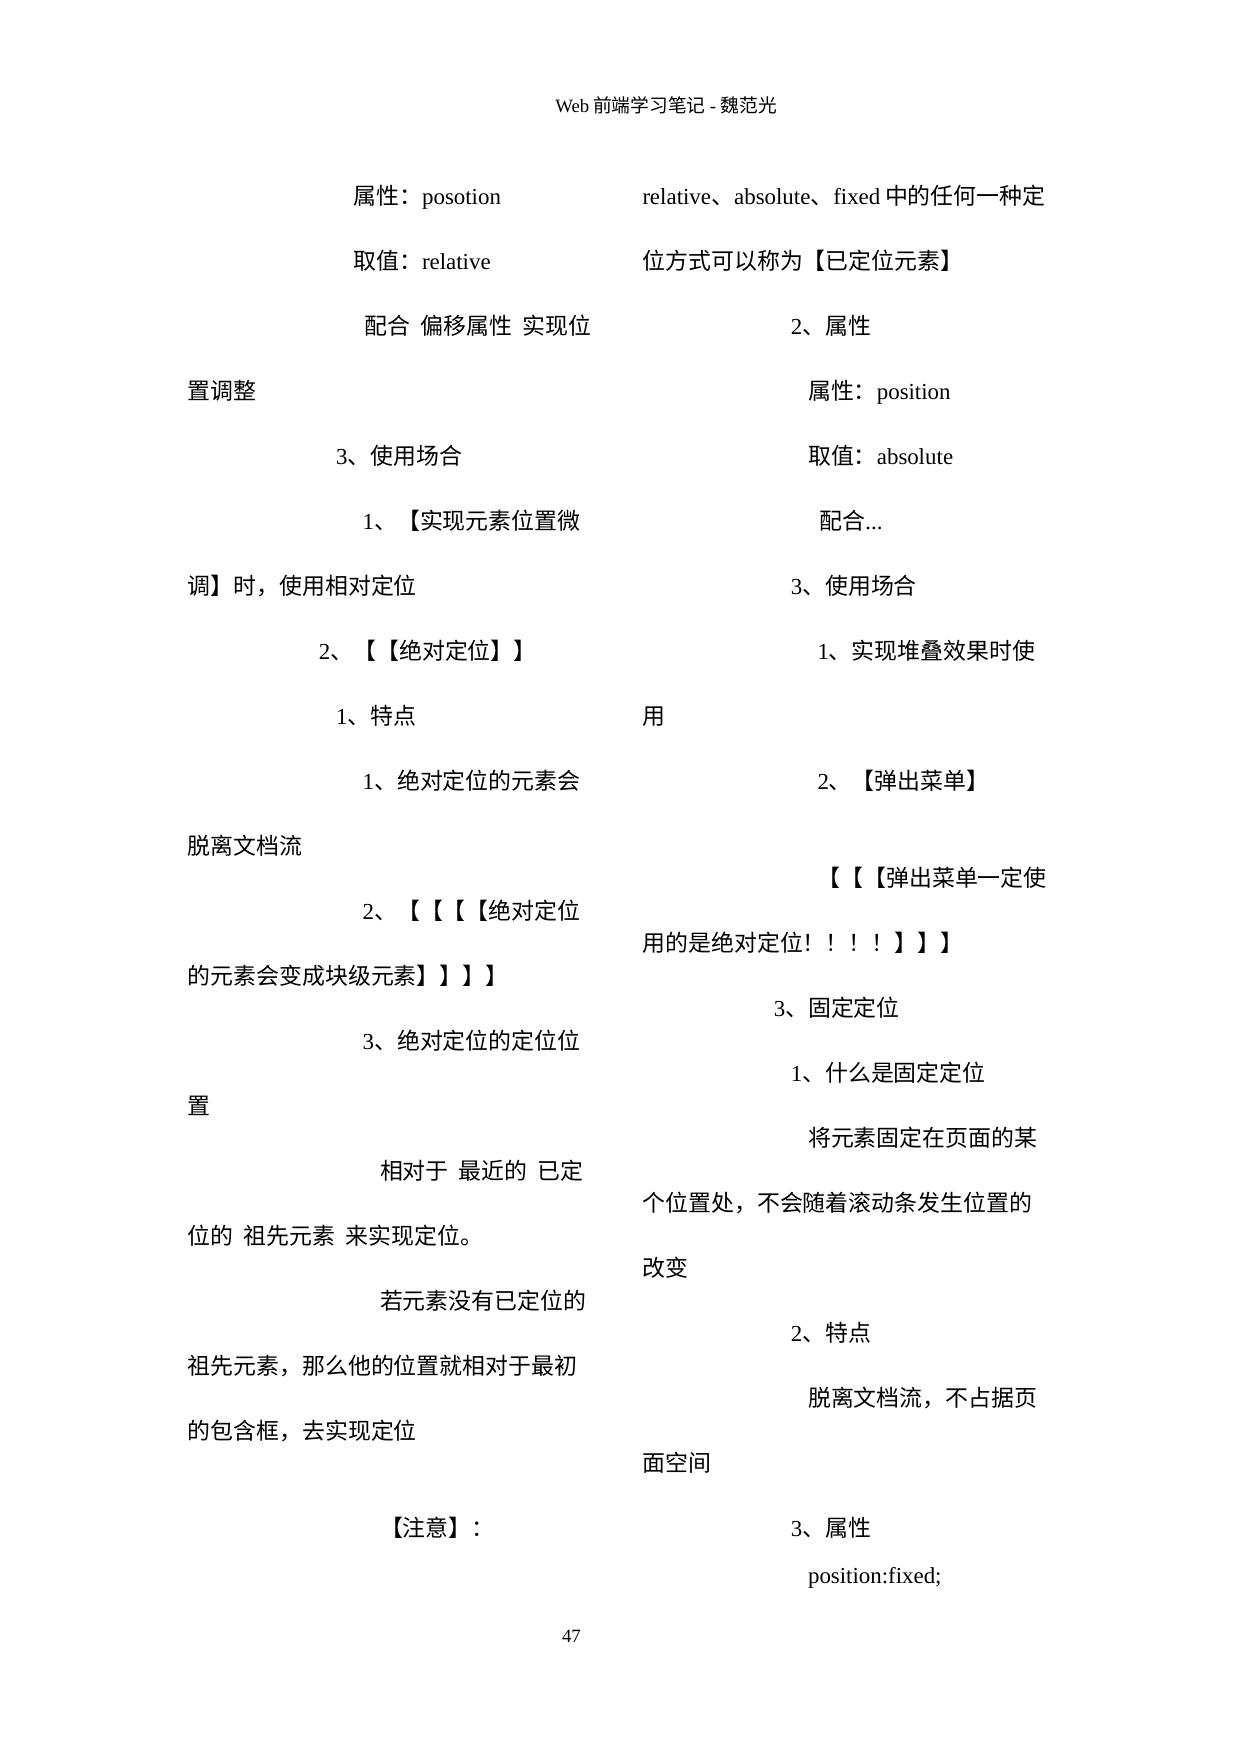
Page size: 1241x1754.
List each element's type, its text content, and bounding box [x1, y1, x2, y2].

text 取值：relative [187, 227, 598, 292]
text 2、特点 [642, 1299, 1053, 1364]
text 1、什么是固定定位 [642, 1039, 1053, 1104]
text 【【【弹出菜单一定使用的是绝对定位！！！！】】】 [642, 844, 1053, 974]
text 2、【【【【绝对定位的元素会变成块级元素】】】】 [187, 877, 598, 1007]
text 2、属性 [642, 292, 1053, 357]
text 3、绝对定位的定位位置 [187, 1007, 598, 1137]
text 若元素没有已定位的祖先元素，那么他的位置就相对于最初的包含框，去实现定位 [187, 1267, 598, 1462]
text 脱离文档流，不占据页面空间 [642, 1364, 1053, 1494]
text 3、使用场合 [642, 552, 1053, 617]
text 【注意】：relative、absolute、fixed中的任何一种定位方式可以称为【已定位元素】 [187, 1494, 598, 1559]
text position:fixed; [642, 1559, 1053, 1592]
text 3、固定定位 [642, 974, 1053, 1039]
text 配合... [642, 487, 1053, 552]
text 【注意】：relative、absolute、fixed中的任何一种定位方式可以称为【已定位元素】 [642, 162, 1053, 292]
text 将元素固定在页面的某个位置处，不会随着滚动条发生位置的改变 [642, 1104, 1053, 1299]
text 属性：posotion [187, 162, 598, 227]
text 3、使用场合 [187, 422, 598, 487]
text 相对于 最近的 已定位的 祖先元素 来实现定位。 [187, 1137, 598, 1267]
text 1、绝对定位的元素会脱离文档流 [187, 747, 598, 877]
text 2、【弹出菜单】 [642, 747, 1053, 812]
text 2、【【绝对定位】】 [187, 617, 598, 682]
text 1、实现堆叠效果时使用 [642, 617, 1053, 747]
text 取值：absolute [642, 422, 1053, 487]
text 3、属性 [642, 1494, 1053, 1559]
text 配合 偏移属性 实现位置调整 [187, 292, 598, 422]
text 属性：position [642, 357, 1053, 422]
text 1、【实现元素位置微调】时，使用相对定位 [187, 487, 598, 617]
text 1、特点 [187, 682, 598, 747]
